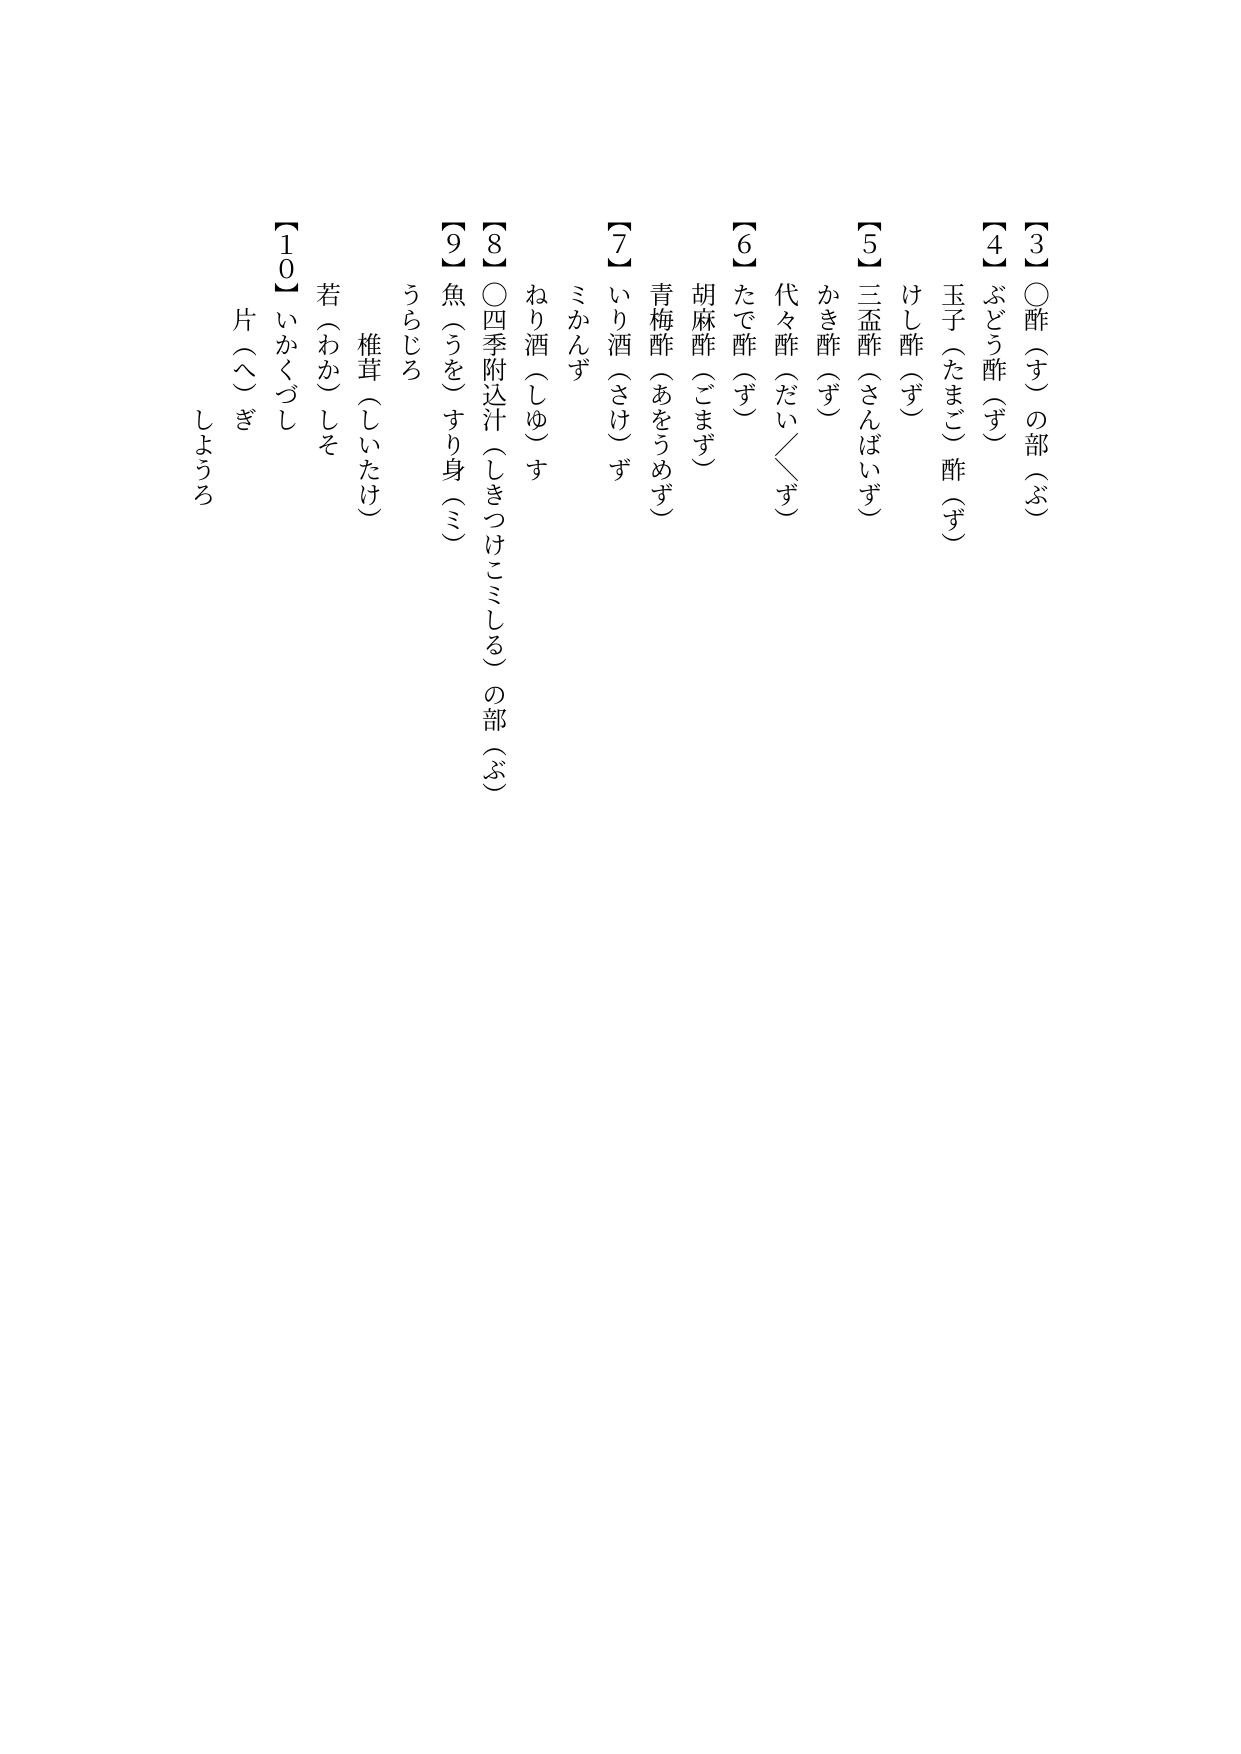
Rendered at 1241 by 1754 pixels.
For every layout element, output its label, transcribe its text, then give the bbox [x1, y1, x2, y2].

text 【３】◯酢（す）の部（ぶ） [1016, 207, 1058, 1577]
text 【４】ぶどう酢（ず） [974, 207, 1016, 1577]
text うらじろ [391, 207, 433, 1577]
text 【９】魚（うを）すり身（ミ） [433, 207, 474, 1577]
text ミかんず [558, 207, 599, 1577]
text しようろ [183, 207, 224, 1577]
text 代々酢（だい／＼ず） [766, 207, 808, 1577]
text 【６】たで酢（ず） [724, 207, 766, 1577]
text 【１０】いかくづし [266, 207, 308, 1577]
text 玉子（たまご）酢（ず） [933, 207, 974, 1577]
text 【７】いり酒（さけ）ず [599, 207, 641, 1577]
text 青梅酢（あをうめず） [641, 207, 683, 1577]
text けし酢（ず） [891, 207, 933, 1577]
text 片（へ）ぎ [224, 207, 266, 1577]
text 椎茸（しいたけ） [349, 207, 391, 1577]
text 【８】◯四季附込汁（しきつけこミしる）の部（ぶ） [474, 207, 516, 1577]
text 胡麻酢（ごまず） [683, 207, 724, 1577]
text かき酢（ず） [808, 207, 849, 1577]
text 【５】三盃酢（さんばいず） [849, 207, 891, 1577]
text ねり酒（しゆ）す [516, 207, 558, 1577]
text 若（わか）しそ [308, 207, 349, 1577]
